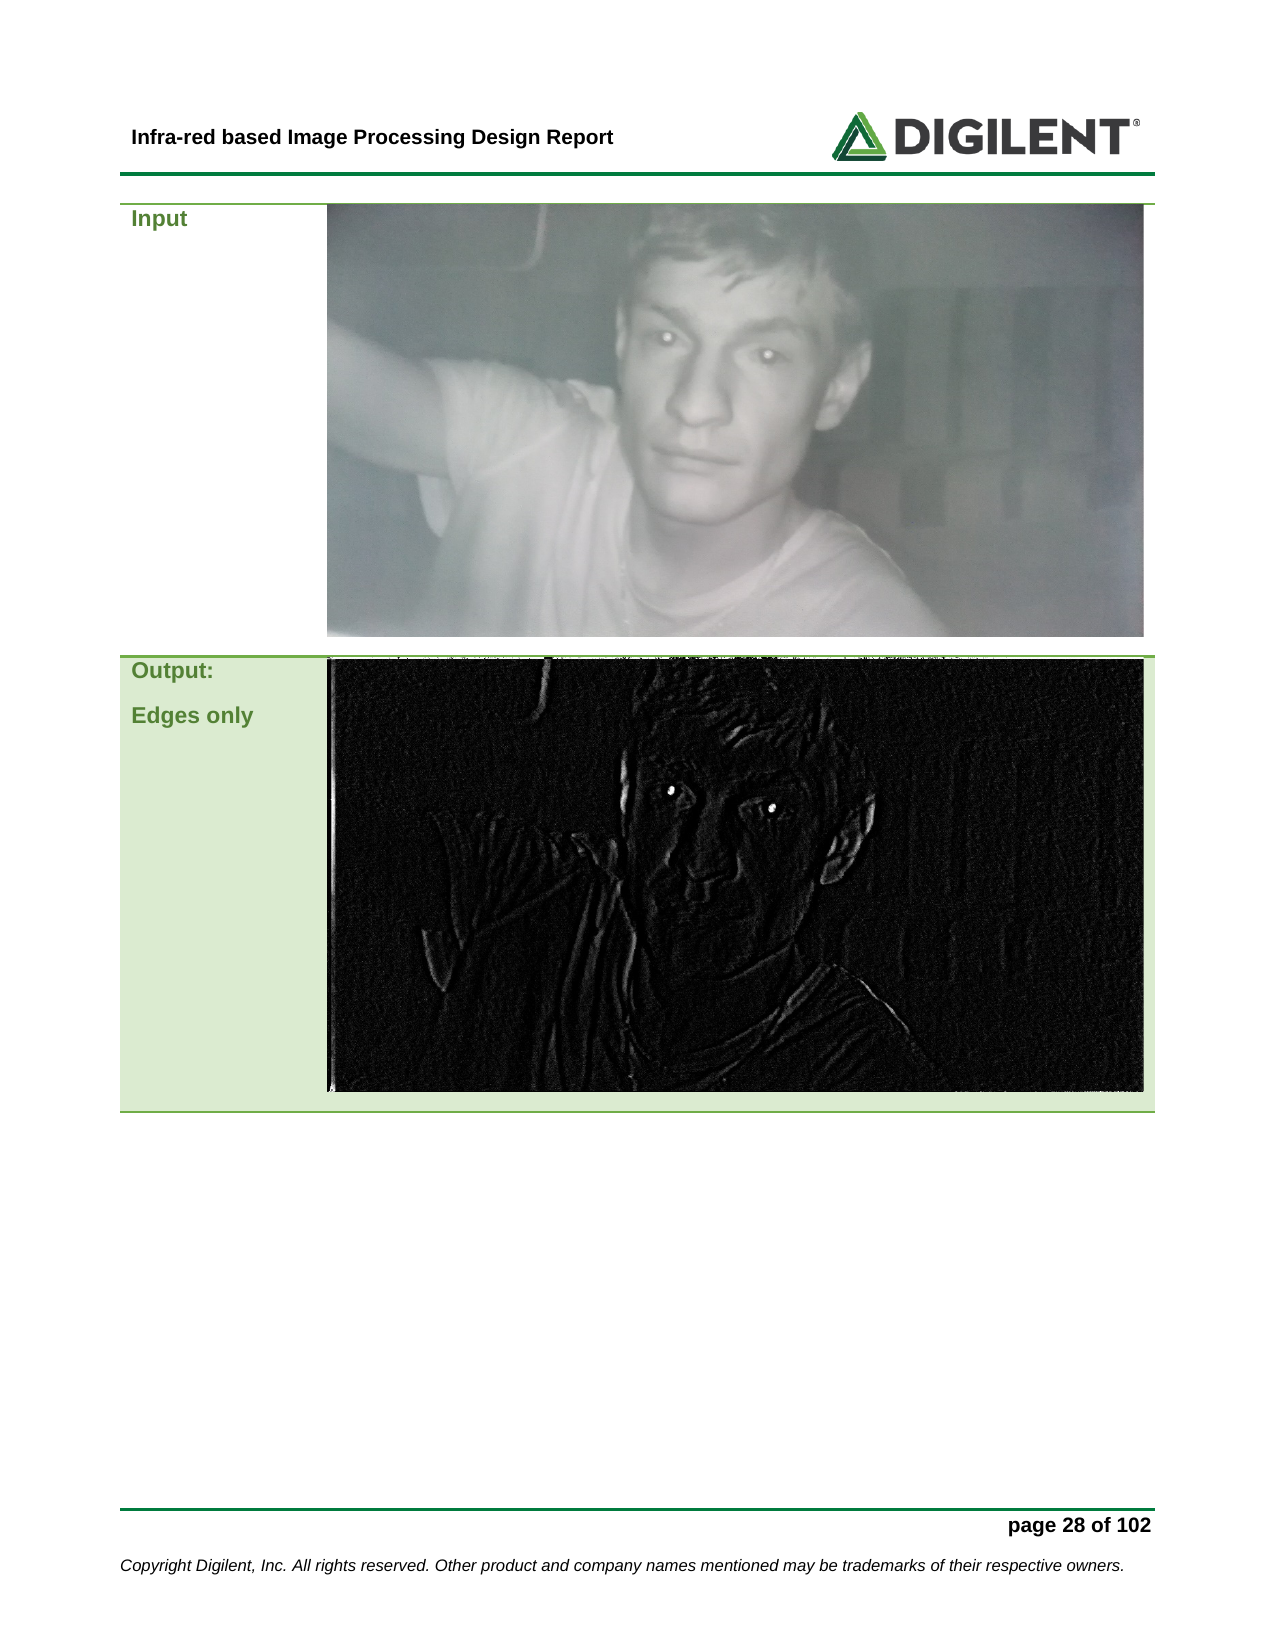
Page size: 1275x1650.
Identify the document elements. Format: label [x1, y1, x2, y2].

picture [327, 657, 1144, 1092]
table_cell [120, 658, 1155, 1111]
picture [327, 204, 1144, 637]
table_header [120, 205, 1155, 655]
picture [832, 112, 1140, 161]
